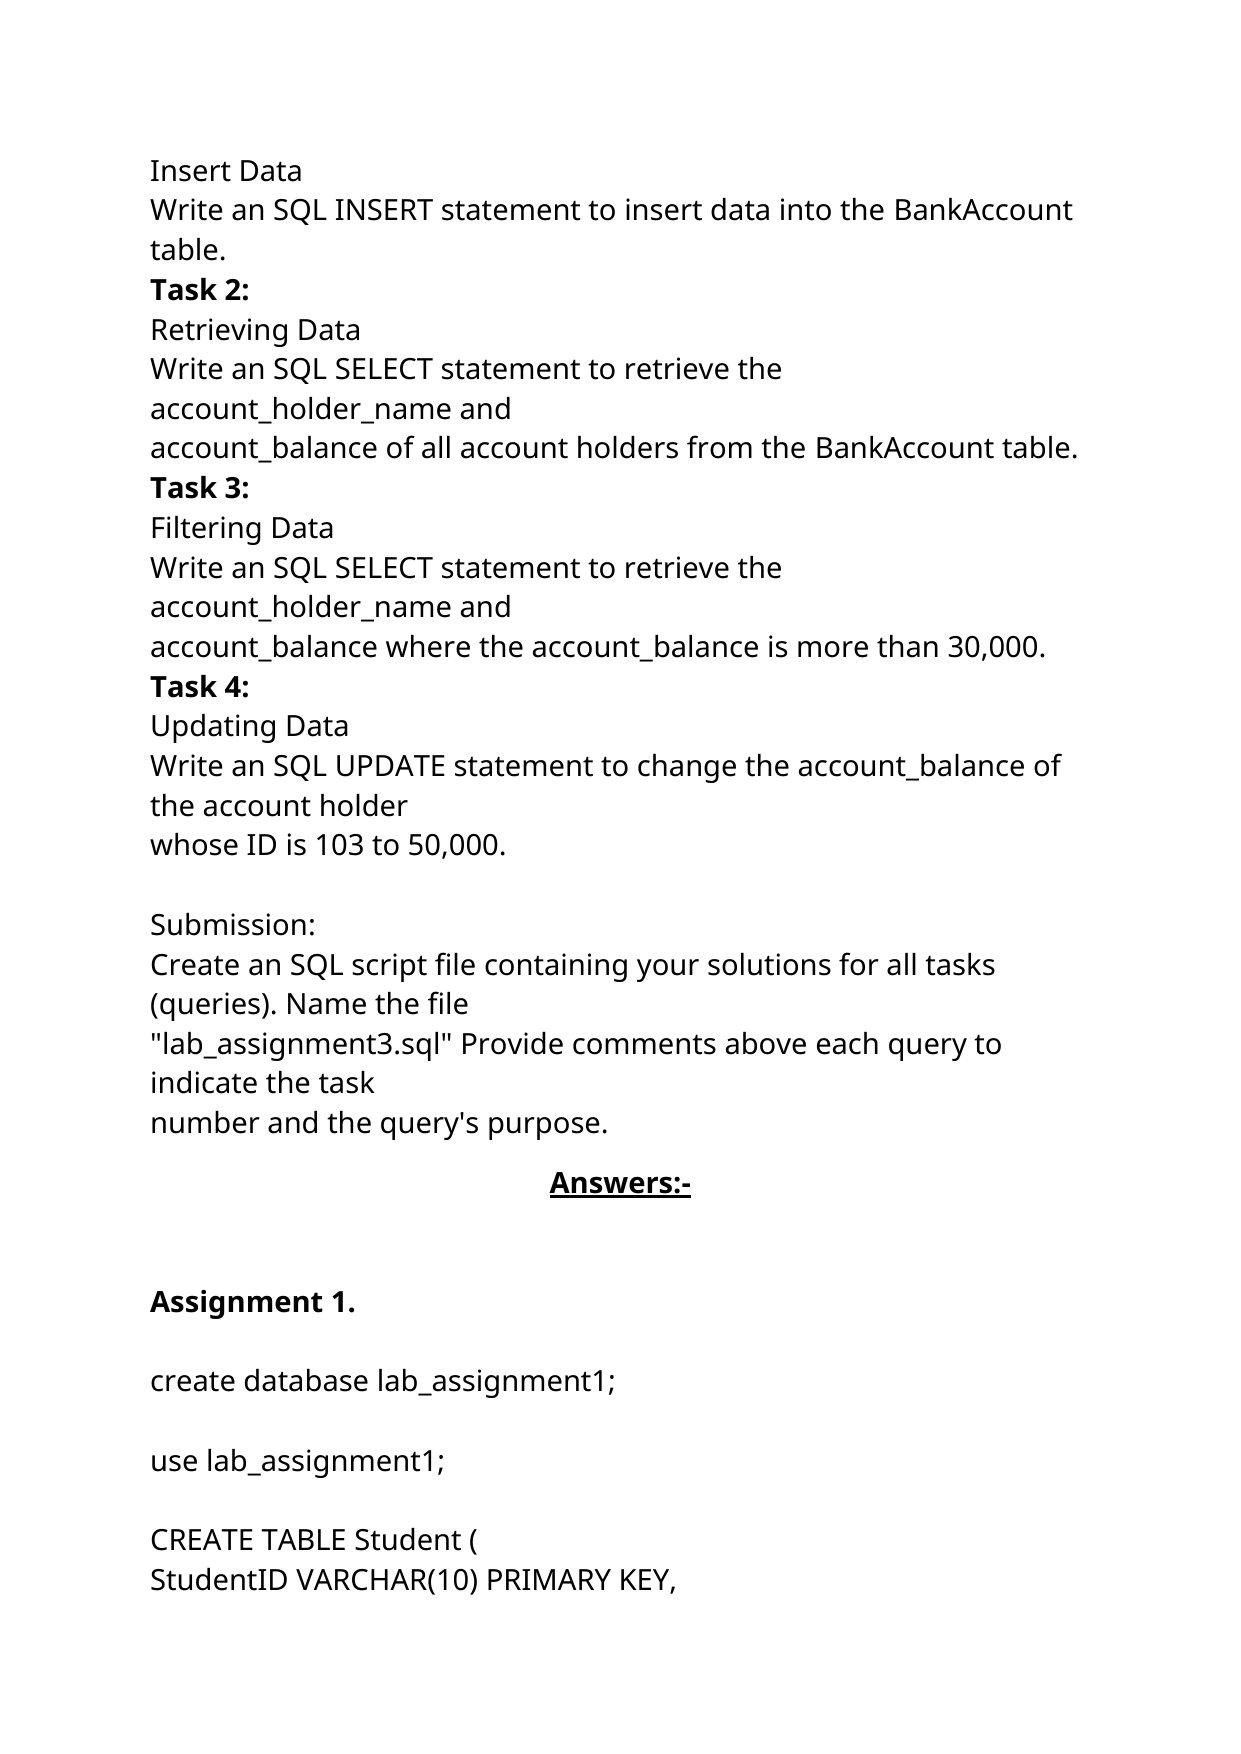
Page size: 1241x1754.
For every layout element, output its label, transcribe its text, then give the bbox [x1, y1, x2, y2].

text StudentID VARCHAR(10) PRIMARY KEY, [150, 1559, 1090, 1598]
text use lab_assignment1; [150, 1440, 1090, 1479]
text Answers:- [150, 1162, 1090, 1202]
text Task 3: [150, 467, 1090, 507]
text Submission: [150, 904, 1090, 944]
text Create an SQL script file containing your solutions for all tasks (queries). Name the file [150, 944, 1090, 1023]
text "lab_assignment3.sql" Provide comments above each query to indicate the task [150, 1023, 1090, 1102]
text CREATE TABLE Student ( [150, 1519, 1090, 1559]
text Task 4: [150, 666, 1090, 706]
text create database lab_assignment1; [150, 1360, 1090, 1400]
text Retrieving Data [150, 309, 1090, 348]
text Write an SQL INSERT statement to insert data into the BankAccount table. [150, 190, 1090, 269]
text Assignment 1. [150, 1281, 1090, 1321]
text Write an SQL UPDATE statement to change the account_balance of the account holder [150, 745, 1090, 825]
text account_balance of all account holders from the BankAccount table. [150, 428, 1090, 467]
text account_balance where the account_balance is more than 30,000. [150, 626, 1090, 666]
text Insert Data [150, 150, 1090, 190]
text Updating Data [150, 706, 1090, 745]
text Write an SQL SELECT statement to retrieve the account_holder_name and [150, 547, 1090, 626]
text Filtering Data [150, 507, 1090, 547]
text Write an SQL SELECT statement to retrieve the account_holder_name and [150, 348, 1090, 428]
text Task 2: [150, 269, 1090, 309]
text whose ID is 103 to 50,000. [150, 825, 1090, 864]
text number and the query's purpose. [150, 1102, 1090, 1142]
